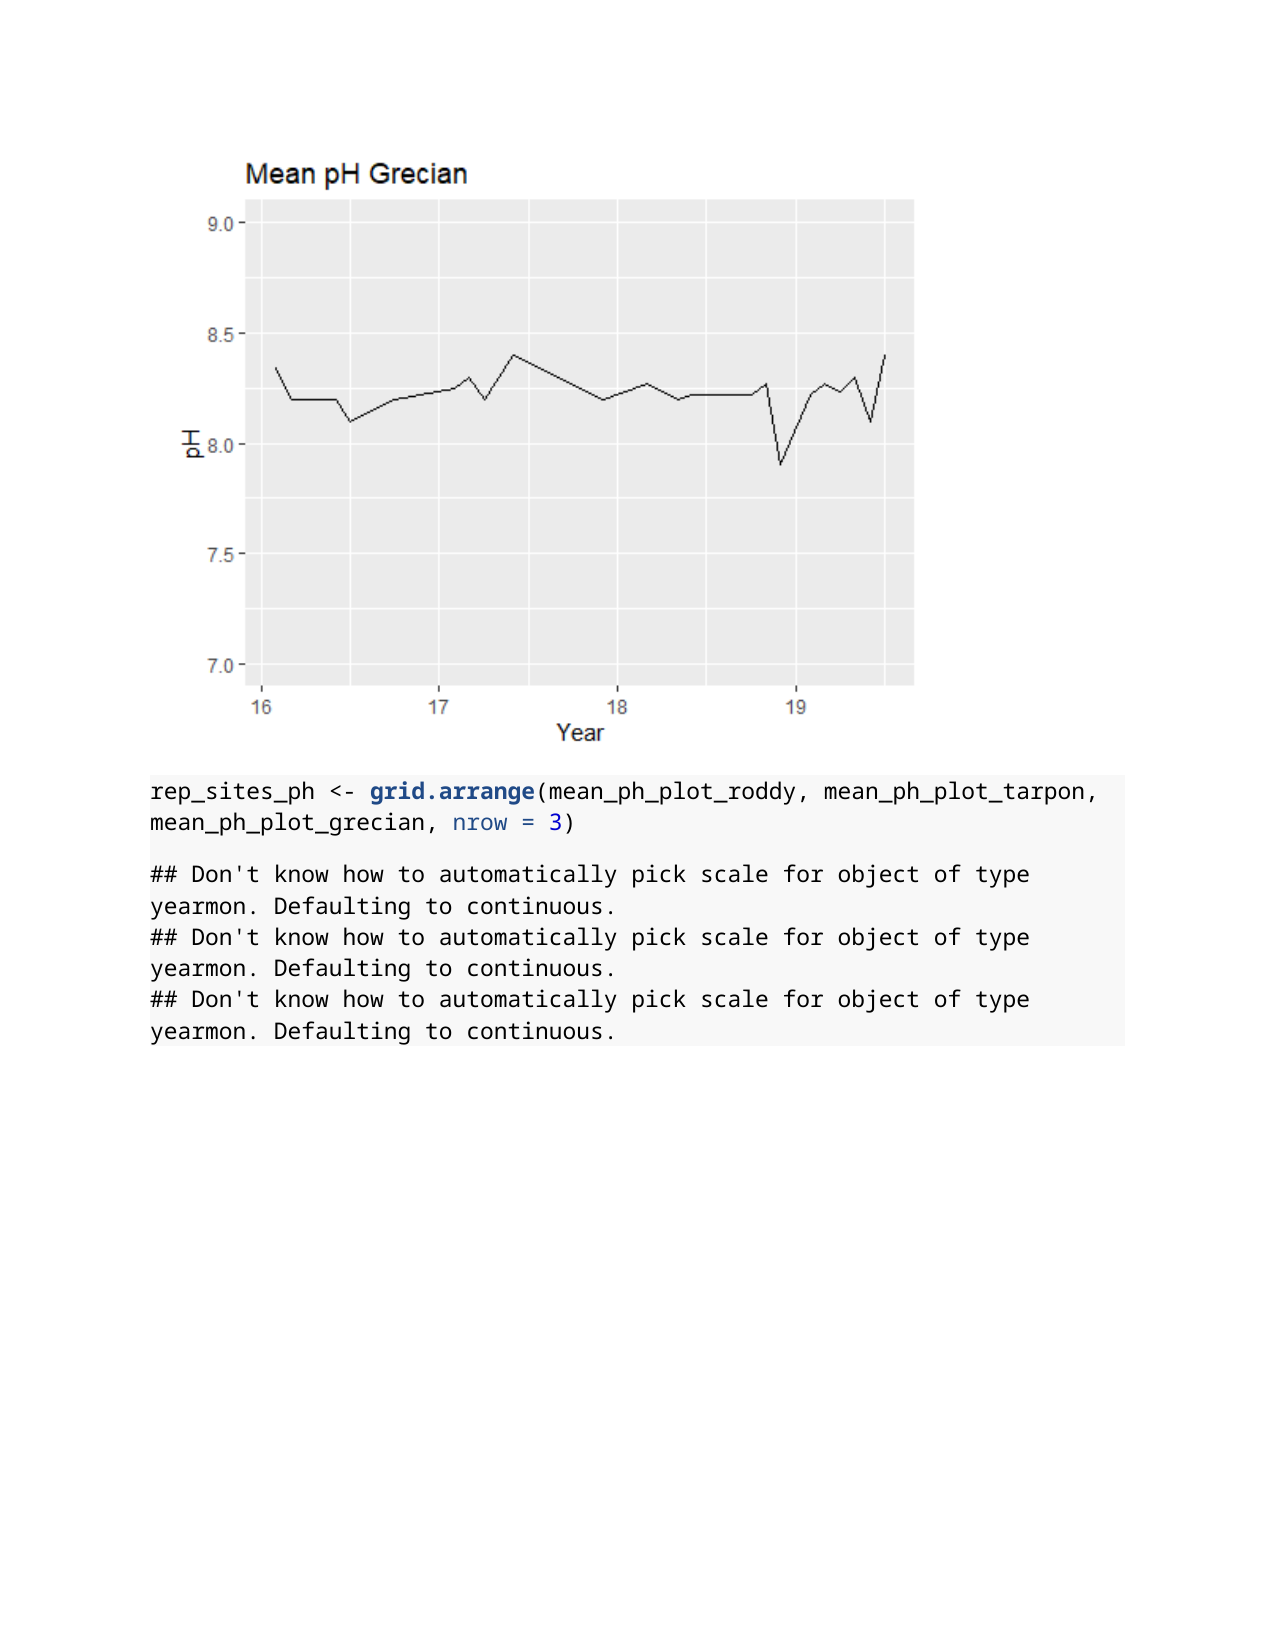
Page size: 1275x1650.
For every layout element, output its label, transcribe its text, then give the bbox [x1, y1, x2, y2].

picture [168, 150, 927, 757]
text rep_sites_ph <- grid.arrange(mean_ph_plot_roddy, mean_ph_plot_tarpon, mean_ph_plot_grecian, nrow = 3) [576, 775, 1125, 838]
text ## Don't know how to automatically pick scale for object of type yearmon. Defaulting to continuous. ## Don't know how to automatically pick scale for object of type yearmon. Defaulting to continuous. ## Don't know how to automatically pick scale for object of type yearmon. Defaulting to continuous. [150, 858, 1125, 1046]
